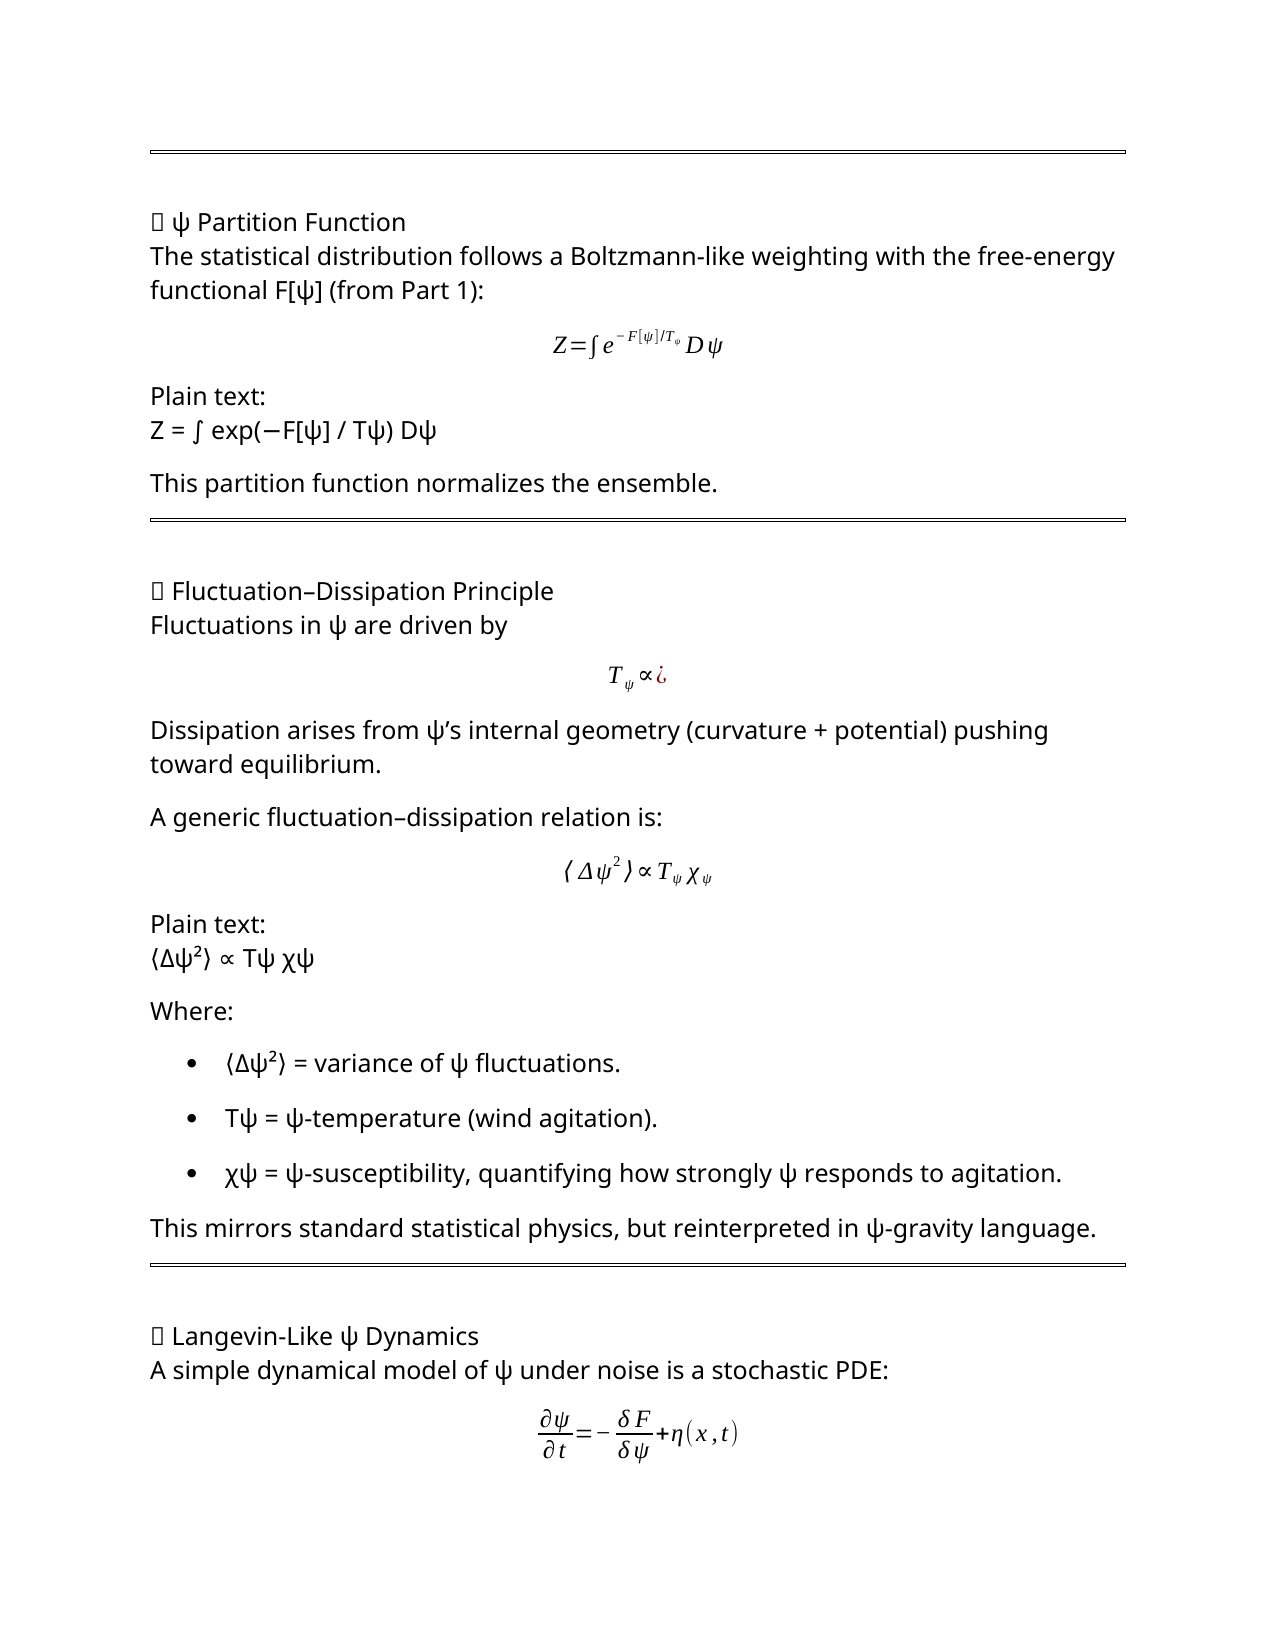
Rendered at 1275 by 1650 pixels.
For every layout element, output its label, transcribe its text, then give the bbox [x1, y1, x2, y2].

list χψ = ψ-susceptibility, quantifying how strongly ψ responds to agitation. [187, 1156, 1125, 1190]
list ⟨Δψ²⟩ = variance of ψ fluctuations. [187, 1046, 1125, 1080]
text Dissipation arises from ψ’s internal geometry (curvature + potential) pushing toward equilibrium. [150, 713, 1125, 781]
text This mirrors standard statistical physics, but reinterpreted in ψ-gravity language. [150, 1211, 1125, 1245]
text 🔹 Fluctuation–Dissipation Principle Fluctuations in ψ are driven by [150, 573, 1125, 641]
text Plain text: Z = ∫ exp(−F[ψ] / Tψ) Dψ [150, 379, 1125, 447]
text 🔹 ψ Partition Function The statistical distribution follows a Boltzmann-like weighting with the free-energy functional F[ψ] (from Part 1): [150, 205, 1125, 307]
text Where: [150, 993, 1125, 1027]
text This partition function normalizes the ensemble. [150, 466, 1125, 499]
text Plain text: ⟨Δψ²⟩ ∝ Tψ χψ [150, 906, 1125, 974]
text A generic fluctuation–dissipation relation is: [150, 800, 1125, 834]
list Tψ = ψ-temperature (wind agitation). [187, 1101, 1125, 1135]
text 🔹 Langevin-Like ψ Dynamics A simple dynamical model of ψ under noise is a stochastic PDE: [150, 1318, 1125, 1386]
